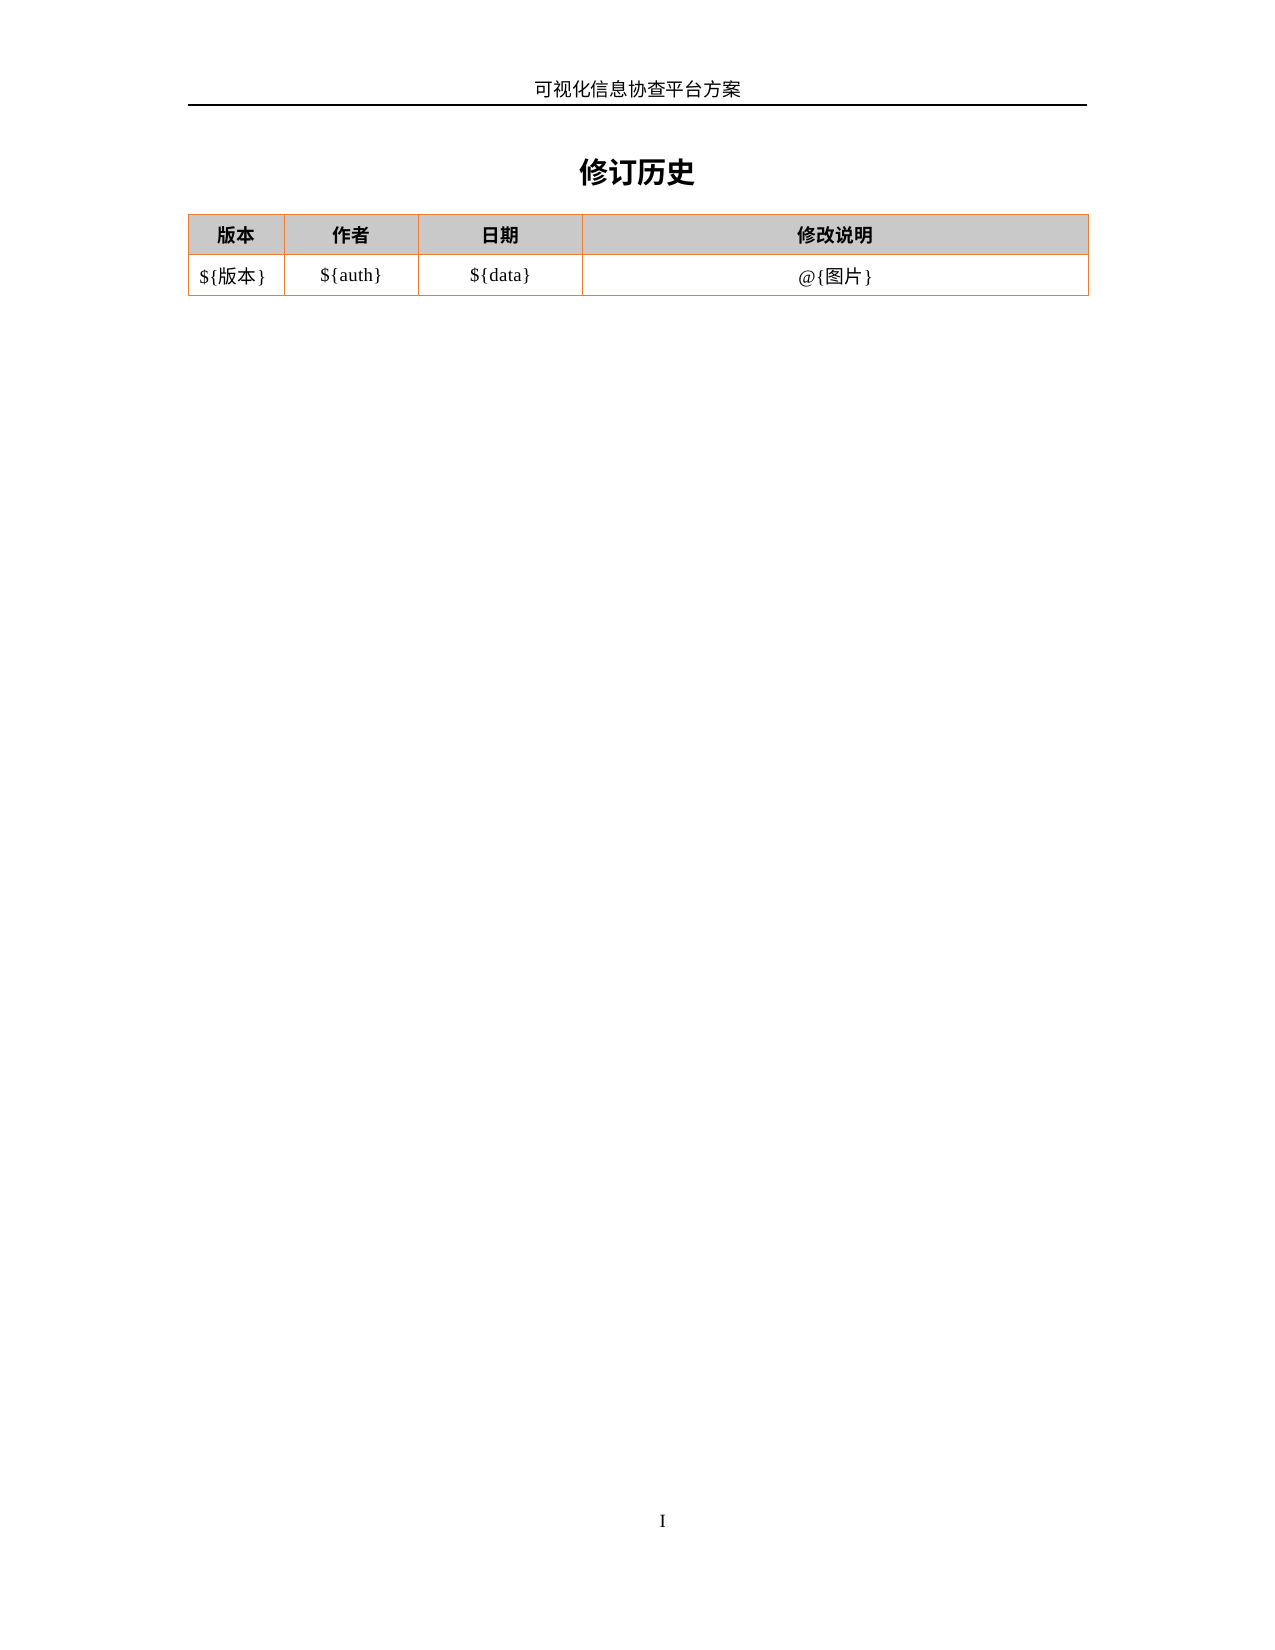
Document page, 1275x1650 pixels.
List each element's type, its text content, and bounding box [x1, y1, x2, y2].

table_header 作者 [285, 215, 418, 254]
table_cell ${data} [419, 255, 582, 295]
text 修订历史 [187, 150, 1087, 192]
table_cell @{图片} [583, 255, 1088, 295]
table_cell ${版本} [189, 255, 284, 295]
table_cell ${auth} [285, 255, 418, 295]
table_header 版本 [189, 215, 284, 254]
table_header 日期 [419, 215, 582, 254]
table_header 修改说明 [583, 215, 1088, 254]
